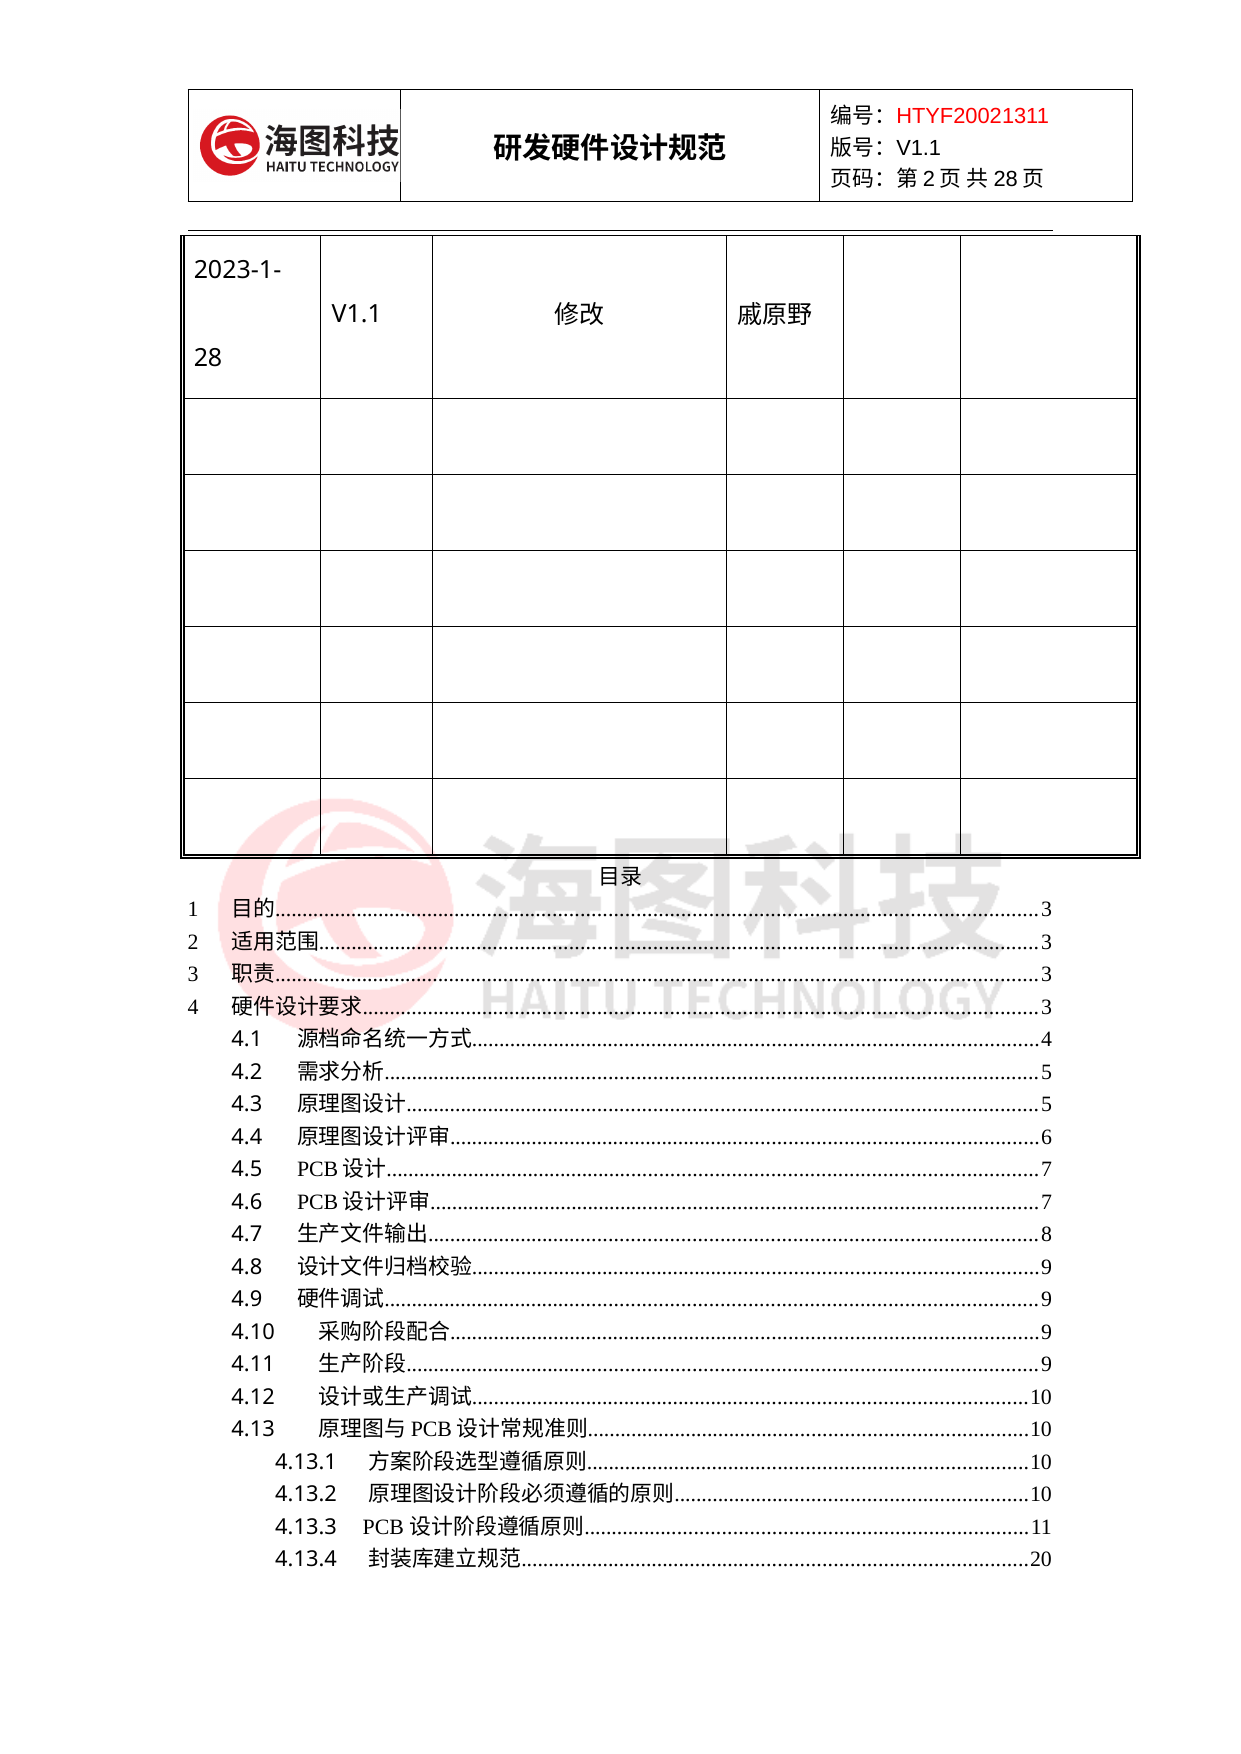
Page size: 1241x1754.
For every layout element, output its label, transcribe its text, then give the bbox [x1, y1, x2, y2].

table_cell 戚原野 [727, 236, 843, 398]
table_cell [844, 779, 960, 854]
table_cell [433, 779, 726, 854]
table_cell [727, 779, 843, 854]
table_cell [844, 551, 960, 626]
table_cell [844, 703, 960, 778]
table_cell V1.1 [321, 236, 432, 398]
table_cell [961, 236, 1136, 398]
table_cell [321, 779, 432, 854]
table_cell [433, 627, 726, 702]
table_cell [961, 703, 1136, 778]
table_cell [433, 551, 726, 626]
table_cell [844, 627, 960, 702]
table_cell [727, 399, 843, 474]
table_cell [185, 551, 320, 626]
table_cell [727, 551, 843, 626]
table_cell [961, 475, 1136, 550]
table_cell [844, 399, 960, 474]
table_cell [185, 475, 320, 550]
table_cell [961, 551, 1136, 626]
table_cell [321, 627, 432, 702]
table_cell [844, 236, 960, 398]
table_cell [433, 703, 726, 778]
table_cell [321, 399, 432, 474]
table_cell [185, 779, 320, 854]
table_cell [961, 779, 1136, 854]
table_cell 修改 [433, 236, 726, 398]
table_cell [961, 627, 1136, 702]
table_cell [844, 475, 960, 550]
table_cell [321, 475, 432, 550]
table_cell [185, 627, 320, 702]
table_cell [185, 399, 320, 474]
table_cell [433, 399, 726, 474]
table_cell [321, 703, 432, 778]
table_cell [727, 703, 843, 778]
table_cell 2023-1-28 [185, 236, 320, 398]
picture [192, 109, 401, 182]
table_cell [321, 551, 432, 626]
table_cell [727, 627, 843, 702]
table_cell [727, 475, 843, 550]
table_cell [961, 399, 1136, 474]
table_cell [433, 475, 726, 550]
table_cell [185, 703, 320, 778]
